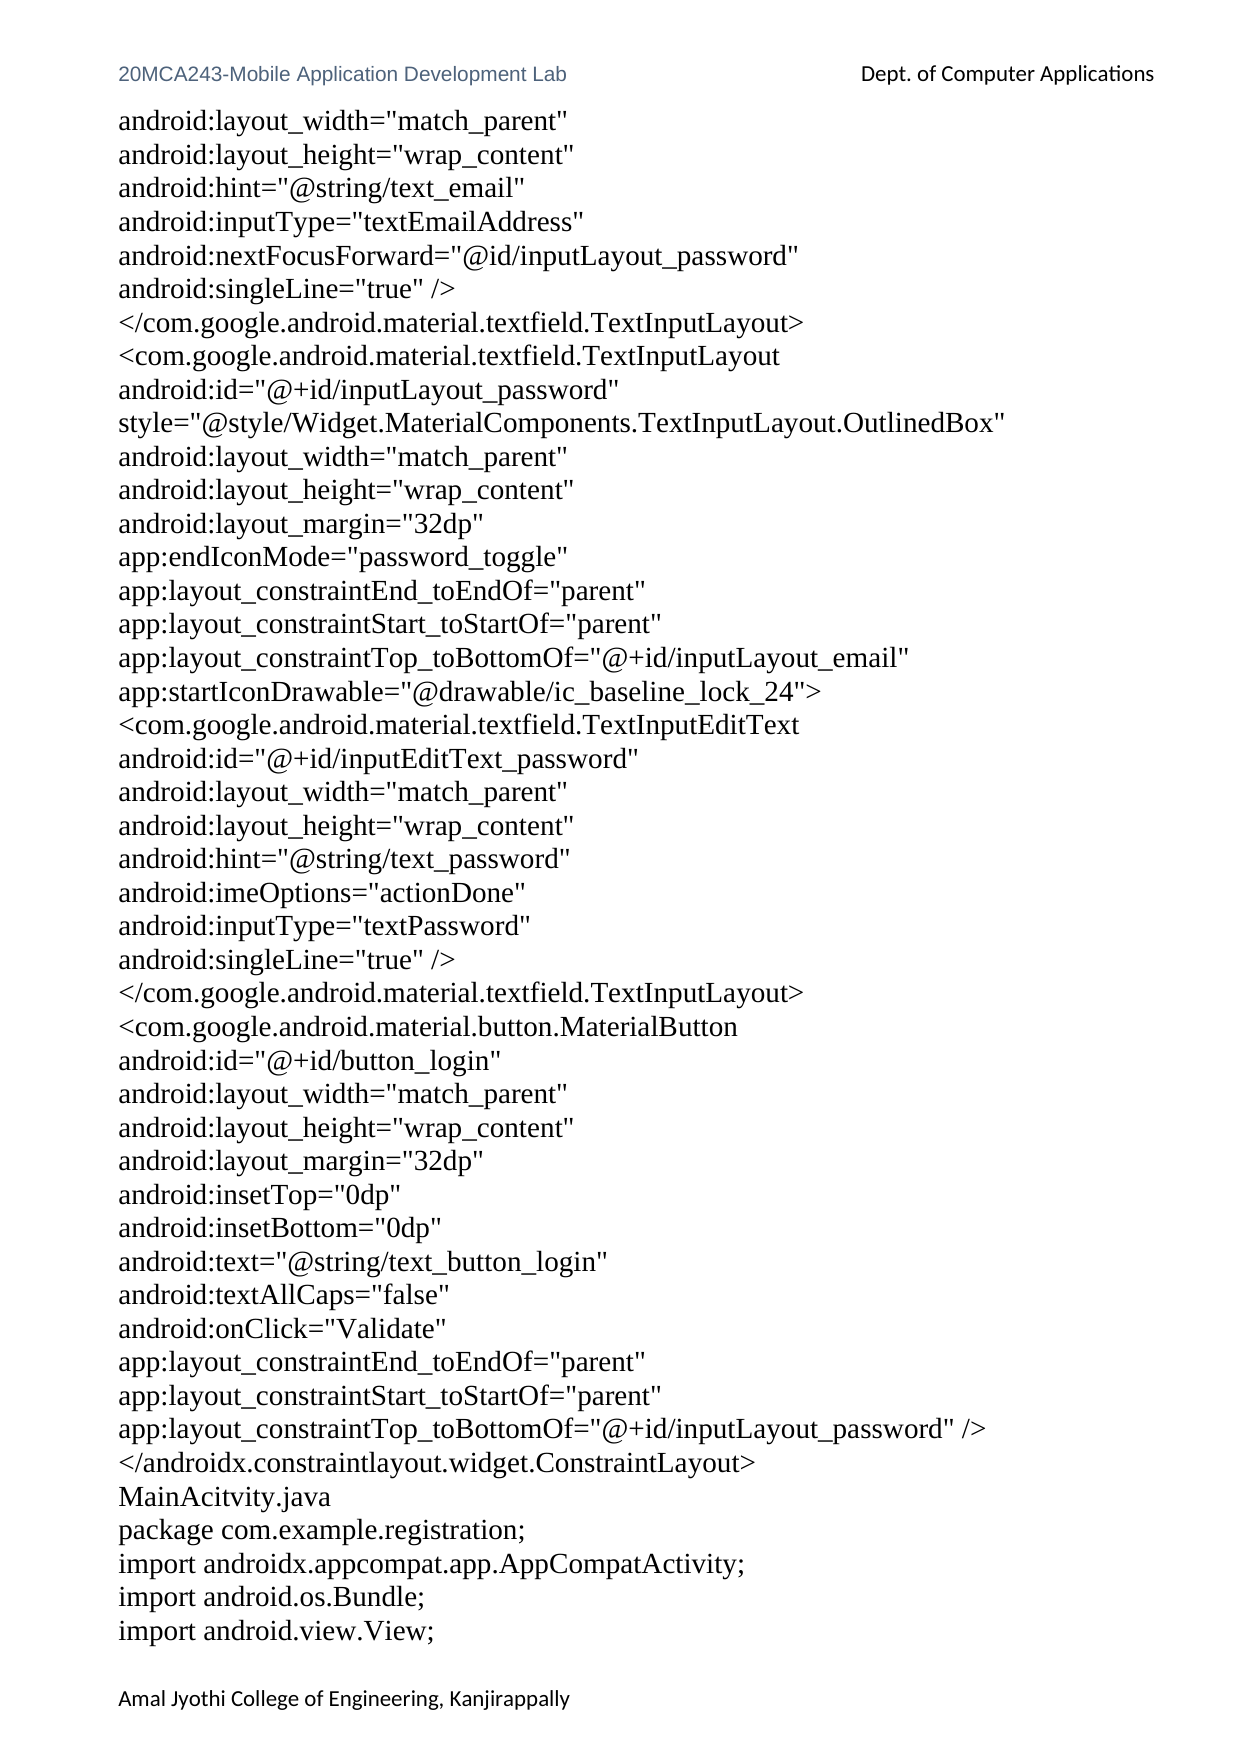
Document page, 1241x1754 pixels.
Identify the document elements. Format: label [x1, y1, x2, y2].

text [118, 103, 1167, 1646]
